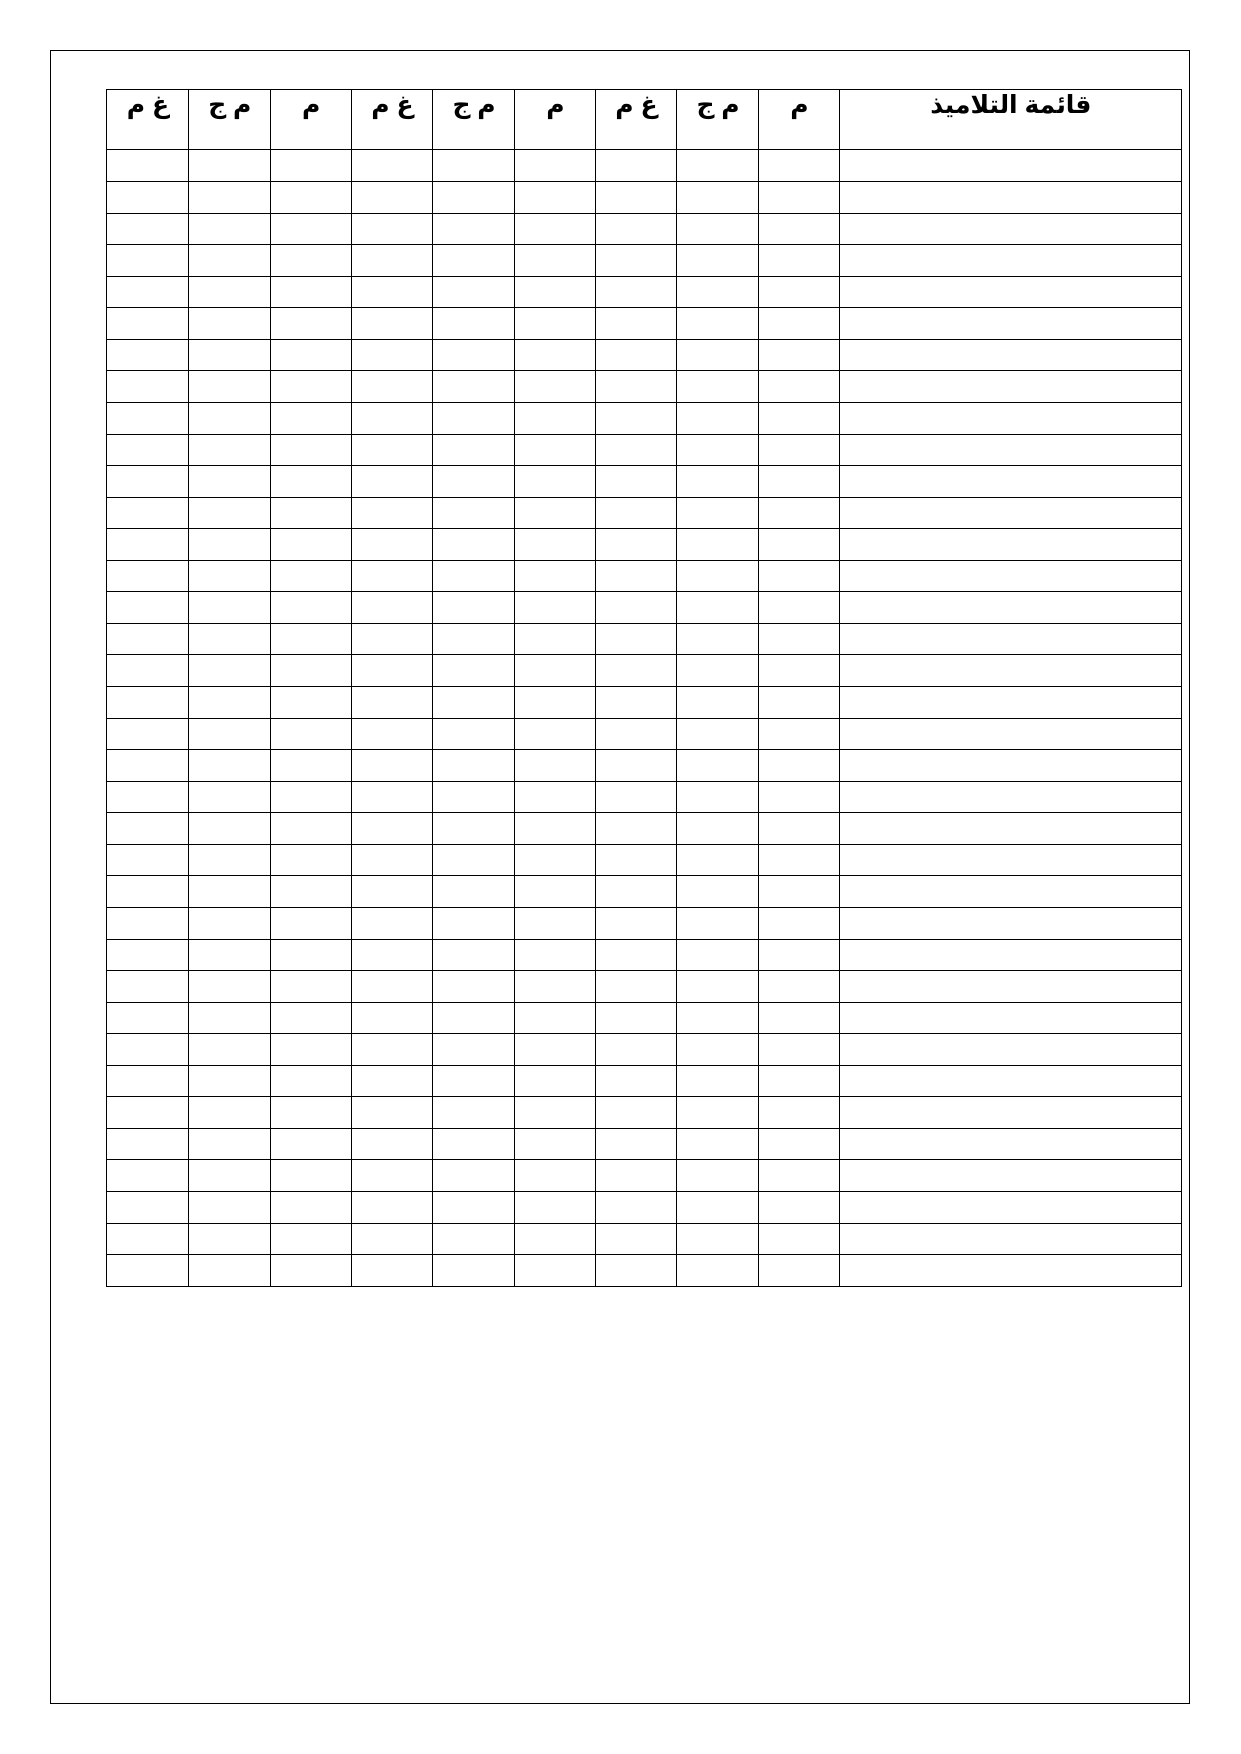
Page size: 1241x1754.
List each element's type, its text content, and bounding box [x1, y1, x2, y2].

table_cell [433, 655, 514, 686]
table_cell [596, 624, 676, 654]
table_cell [515, 1192, 595, 1222]
table_cell [189, 182, 270, 212]
table_cell [433, 687, 514, 717]
table_cell [352, 813, 432, 844]
table_cell [515, 813, 595, 844]
table_cell [352, 214, 432, 244]
table_cell [271, 1192, 351, 1222]
table_cell [596, 371, 676, 402]
table_cell [596, 750, 676, 781]
table_cell [759, 624, 839, 654]
table_cell [596, 655, 676, 686]
table_cell [433, 1160, 514, 1191]
table_cell [107, 1097, 188, 1128]
table_cell [433, 403, 514, 433]
table_cell [677, 624, 758, 654]
table_cell [433, 908, 514, 938]
table_cell [596, 782, 676, 812]
table_cell [433, 876, 514, 907]
table_cell [352, 245, 432, 276]
table_cell [677, 1224, 758, 1254]
table_cell [759, 245, 839, 276]
table_cell [515, 592, 595, 623]
table_cell [840, 498, 1181, 528]
table_cell [840, 813, 1181, 844]
table_cell [596, 592, 676, 623]
table_cell م [515, 90, 595, 149]
table_cell [677, 561, 758, 591]
table_cell [189, 1034, 270, 1065]
table_cell [759, 908, 839, 938]
table_cell [677, 719, 758, 749]
table_cell [352, 719, 432, 749]
table_cell [433, 813, 514, 844]
table_cell [107, 1003, 188, 1033]
table_cell [189, 1066, 270, 1096]
table_cell [759, 1097, 839, 1128]
table_cell [840, 245, 1181, 276]
table_cell [759, 655, 839, 686]
table_cell [677, 277, 758, 307]
table_cell [189, 719, 270, 749]
table_cell [840, 782, 1181, 812]
table_cell [759, 687, 839, 717]
table_cell [189, 845, 270, 875]
table_cell [433, 435, 514, 465]
table_cell [677, 592, 758, 623]
table_cell [433, 750, 514, 781]
table_cell [271, 340, 351, 370]
table_cell [433, 498, 514, 528]
table_cell [271, 277, 351, 307]
table_cell [189, 150, 270, 181]
table_cell [515, 940, 595, 970]
table_cell [759, 529, 839, 560]
table_cell [677, 182, 758, 212]
table_cell [596, 403, 676, 433]
table_cell [107, 340, 188, 370]
table_cell [677, 876, 758, 907]
table_cell [352, 150, 432, 181]
table_cell [271, 150, 351, 181]
table_cell [107, 150, 188, 181]
table_cell [759, 466, 839, 497]
table_cell [107, 435, 188, 465]
table_cell [433, 529, 514, 560]
table_cell [515, 1066, 595, 1096]
table_cell [352, 308, 432, 339]
table_cell [352, 1129, 432, 1159]
table_cell [433, 592, 514, 623]
table_cell [107, 876, 188, 907]
table_cell [189, 1097, 270, 1128]
table_cell [677, 403, 758, 433]
table_cell [433, 245, 514, 276]
table_cell [189, 498, 270, 528]
table_cell [840, 466, 1181, 497]
table_cell [189, 1224, 270, 1254]
table_cell [515, 750, 595, 781]
table_cell [759, 782, 839, 812]
table_cell [596, 529, 676, 560]
table_cell [515, 435, 595, 465]
table_cell [189, 876, 270, 907]
table_cell [352, 782, 432, 812]
table_cell [515, 277, 595, 307]
table_cell [107, 719, 188, 749]
table_cell [107, 624, 188, 654]
table_cell [596, 498, 676, 528]
table_cell [677, 1066, 758, 1096]
table_cell [515, 1097, 595, 1128]
table_cell [189, 1255, 270, 1286]
table_cell [433, 561, 514, 591]
table_cell [840, 277, 1181, 307]
table_cell [840, 1097, 1181, 1128]
table_cell [433, 371, 514, 402]
table_cell [677, 845, 758, 875]
table_cell [677, 245, 758, 276]
table_cell [107, 1160, 188, 1191]
table_cell [596, 150, 676, 181]
table_cell [107, 498, 188, 528]
table_cell [677, 1097, 758, 1128]
table_cell [189, 245, 270, 276]
table_cell [840, 435, 1181, 465]
table_cell [515, 214, 595, 244]
table_cell [840, 940, 1181, 970]
table_cell [596, 719, 676, 749]
table_cell [515, 1034, 595, 1065]
table_cell [515, 498, 595, 528]
table_cell [271, 1097, 351, 1128]
table_cell [515, 782, 595, 812]
table_cell [596, 687, 676, 717]
table_cell [759, 1255, 839, 1286]
table_cell [840, 655, 1181, 686]
table_cell [433, 940, 514, 970]
table_cell غ م [596, 90, 676, 149]
table_cell [433, 340, 514, 370]
table_cell [596, 1192, 676, 1222]
table_cell [840, 1160, 1181, 1191]
table_cell [271, 466, 351, 497]
table_cell [759, 435, 839, 465]
table_cell [107, 214, 188, 244]
table_cell [840, 529, 1181, 560]
table_cell [189, 655, 270, 686]
table_cell [189, 529, 270, 560]
table_cell [596, 813, 676, 844]
table_cell [271, 750, 351, 781]
table_cell [759, 498, 839, 528]
table_cell [271, 498, 351, 528]
table_cell م [759, 90, 839, 149]
table_cell [840, 1129, 1181, 1159]
table_cell [677, 466, 758, 497]
table_cell [433, 182, 514, 212]
table_cell [596, 1097, 676, 1128]
table_cell [515, 1129, 595, 1159]
table_cell [189, 940, 270, 970]
table_cell [352, 845, 432, 875]
table_cell [352, 908, 432, 938]
table_cell [596, 277, 676, 307]
table_cell [189, 214, 270, 244]
table_cell [271, 245, 351, 276]
table_cell [189, 750, 270, 781]
table_cell [271, 529, 351, 560]
table_cell [596, 971, 676, 1002]
table_cell [677, 308, 758, 339]
table_cell [677, 498, 758, 528]
table_cell [759, 1224, 839, 1254]
table_cell [107, 308, 188, 339]
table_cell [759, 719, 839, 749]
table_cell [759, 813, 839, 844]
table_cell م ج [677, 90, 758, 149]
table_cell [759, 371, 839, 402]
table_cell [596, 340, 676, 370]
table_cell [677, 971, 758, 1002]
table_cell [515, 687, 595, 717]
table_cell [759, 561, 839, 591]
table_cell [677, 1003, 758, 1033]
table_cell [759, 277, 839, 307]
table_cell [759, 845, 839, 875]
table_cell [271, 719, 351, 749]
table_cell [759, 214, 839, 244]
table_cell [840, 182, 1181, 212]
table_cell [840, 750, 1181, 781]
table_cell [352, 1097, 432, 1128]
table_cell [840, 308, 1181, 339]
table_cell [271, 655, 351, 686]
table_cell [515, 876, 595, 907]
table_cell [759, 182, 839, 212]
table_cell [677, 1160, 758, 1191]
table_cell [189, 1192, 270, 1222]
table_cell [677, 371, 758, 402]
table_cell [271, 435, 351, 465]
table_cell [596, 1160, 676, 1191]
table_cell [596, 466, 676, 497]
table_cell [189, 466, 270, 497]
table_cell [759, 940, 839, 970]
table_cell [515, 1255, 595, 1286]
table_cell [271, 1224, 351, 1254]
table_cell [515, 1224, 595, 1254]
table_cell [515, 403, 595, 433]
table_cell [107, 529, 188, 560]
table_cell [107, 908, 188, 938]
table_cell [271, 813, 351, 844]
table_cell [352, 561, 432, 591]
table_cell [271, 940, 351, 970]
table_cell [189, 782, 270, 812]
table_cell [107, 655, 188, 686]
table_cell [352, 750, 432, 781]
table_cell م ج [433, 90, 514, 149]
table_cell [840, 719, 1181, 749]
table_cell [840, 214, 1181, 244]
table_cell [271, 971, 351, 1002]
table_cell [840, 845, 1181, 875]
table_cell [352, 466, 432, 497]
table_cell [433, 277, 514, 307]
table_cell [840, 1003, 1181, 1033]
table_cell [352, 1160, 432, 1191]
table_cell [352, 1255, 432, 1286]
table_cell [840, 1192, 1181, 1222]
table_cell [596, 245, 676, 276]
table_cell [840, 592, 1181, 623]
table_cell [596, 214, 676, 244]
table_cell [189, 813, 270, 844]
table_cell [352, 940, 432, 970]
table_cell [677, 750, 758, 781]
table_cell [107, 1034, 188, 1065]
table_cell [596, 1034, 676, 1065]
table_cell [596, 435, 676, 465]
table_cell [352, 971, 432, 1002]
table_cell [189, 971, 270, 1002]
table_cell [107, 466, 188, 497]
table_cell [515, 655, 595, 686]
table_cell [596, 908, 676, 938]
table_cell [271, 1066, 351, 1096]
table_cell [271, 308, 351, 339]
table_cell [677, 1255, 758, 1286]
table_cell [515, 340, 595, 370]
table_cell [107, 971, 188, 1002]
table_cell [759, 403, 839, 433]
table_cell [271, 687, 351, 717]
table_cell [107, 687, 188, 717]
table_cell [759, 1034, 839, 1065]
table_cell [271, 1003, 351, 1033]
table_cell [352, 687, 432, 717]
table_cell [515, 971, 595, 1002]
table_cell [107, 750, 188, 781]
table_cell [433, 1097, 514, 1128]
table_cell [271, 1129, 351, 1159]
table_cell [271, 1160, 351, 1191]
table_cell [677, 1192, 758, 1222]
table_cell [352, 592, 432, 623]
table_cell [107, 371, 188, 402]
table_cell [596, 1255, 676, 1286]
table_cell [271, 1255, 351, 1286]
table_cell [271, 182, 351, 212]
table_cell [107, 403, 188, 433]
table_cell [515, 182, 595, 212]
table_cell [840, 908, 1181, 938]
table_cell [433, 624, 514, 654]
table_cell [433, 719, 514, 749]
table_cell [271, 908, 351, 938]
table_cell [677, 340, 758, 370]
table_cell [271, 845, 351, 875]
table_cell [759, 340, 839, 370]
table_cell [596, 845, 676, 875]
table_cell [759, 1129, 839, 1159]
table_cell [107, 813, 188, 844]
table_cell [596, 561, 676, 591]
table_cell [189, 908, 270, 938]
table_cell [352, 340, 432, 370]
table_cell [677, 1129, 758, 1159]
table_cell [189, 1160, 270, 1191]
table_cell [352, 1192, 432, 1222]
table_cell م [271, 90, 351, 149]
table_cell [352, 624, 432, 654]
table_cell [107, 277, 188, 307]
table_cell [189, 1003, 270, 1033]
table_cell غ م [107, 90, 188, 149]
table_cell [352, 182, 432, 212]
table_cell [596, 1129, 676, 1159]
table_cell [515, 308, 595, 339]
table_cell [677, 940, 758, 970]
table_cell [189, 687, 270, 717]
table_cell [271, 214, 351, 244]
table_cell [596, 1003, 676, 1033]
table_cell [840, 971, 1181, 1002]
table_cell [352, 277, 432, 307]
table_cell [433, 1255, 514, 1286]
table_cell [515, 1160, 595, 1191]
table_cell [189, 308, 270, 339]
table_cell [189, 624, 270, 654]
table_cell [515, 529, 595, 560]
table_cell [515, 719, 595, 749]
table_cell [677, 150, 758, 181]
table_cell [840, 403, 1181, 433]
table_cell [433, 1034, 514, 1065]
table_cell [596, 308, 676, 339]
table_cell [596, 876, 676, 907]
table_cell [677, 813, 758, 844]
table_cell [352, 498, 432, 528]
table_cell [433, 971, 514, 1002]
table_cell [759, 750, 839, 781]
table_cell [107, 561, 188, 591]
table_cell [433, 782, 514, 812]
table_cell [596, 1224, 676, 1254]
table_cell [107, 782, 188, 812]
table_cell [677, 214, 758, 244]
table_cell [107, 1129, 188, 1159]
table_cell [433, 1129, 514, 1159]
table_cell [840, 687, 1181, 717]
table_cell [515, 561, 595, 591]
table_cell [189, 561, 270, 591]
table_cell [433, 1003, 514, 1033]
table_cell [759, 308, 839, 339]
table_cell [107, 245, 188, 276]
table_cell [596, 1066, 676, 1096]
table_cell [189, 340, 270, 370]
table_cell [840, 1066, 1181, 1096]
table_cell [271, 561, 351, 591]
table_cell [759, 1192, 839, 1222]
table_cell [515, 466, 595, 497]
table_cell [433, 214, 514, 244]
table_cell [352, 371, 432, 402]
table_cell [433, 1224, 514, 1254]
table_cell [840, 1255, 1181, 1286]
table_cell [433, 1066, 514, 1096]
table_cell [840, 150, 1181, 181]
table_cell [515, 1003, 595, 1033]
table_cell [107, 1255, 188, 1286]
table_cell [433, 845, 514, 875]
table_cell [352, 435, 432, 465]
table_cell غ م [352, 90, 432, 149]
table_cell [515, 371, 595, 402]
table_cell [433, 308, 514, 339]
table_cell [677, 529, 758, 560]
table_cell [840, 1224, 1181, 1254]
table_cell [271, 403, 351, 433]
table_cell [759, 592, 839, 623]
table_cell [759, 1003, 839, 1033]
table_cell [515, 908, 595, 938]
table_cell [515, 624, 595, 654]
table_cell [759, 971, 839, 1002]
table_cell [596, 940, 676, 970]
table_cell [759, 150, 839, 181]
table_cell [352, 1003, 432, 1033]
table_cell [271, 1034, 351, 1065]
table_cell [677, 655, 758, 686]
table_cell [107, 845, 188, 875]
table_cell [107, 592, 188, 623]
table_cell [352, 403, 432, 433]
table_cell [433, 466, 514, 497]
table_cell [840, 1034, 1181, 1065]
table_cell [840, 624, 1181, 654]
table_cell [352, 655, 432, 686]
table_cell [352, 1066, 432, 1096]
table_cell [189, 1129, 270, 1159]
table_cell [271, 782, 351, 812]
table_cell [433, 150, 514, 181]
table_cell [433, 1192, 514, 1222]
table_cell [677, 908, 758, 938]
table_cell [107, 1192, 188, 1222]
table_cell [352, 1034, 432, 1065]
table_cell [840, 876, 1181, 907]
table_cell [271, 624, 351, 654]
table_cell [189, 371, 270, 402]
table_cell [759, 1160, 839, 1191]
table_cell م ج [189, 90, 270, 149]
table_cell [677, 687, 758, 717]
table_cell [515, 150, 595, 181]
table_cell [107, 1224, 188, 1254]
table_cell [840, 561, 1181, 591]
table_cell [189, 592, 270, 623]
table_cell [840, 371, 1181, 402]
table_cell [189, 277, 270, 307]
table_cell [271, 876, 351, 907]
table_cell [677, 435, 758, 465]
table_cell [271, 371, 351, 402]
table_cell [271, 592, 351, 623]
table_cell [515, 245, 595, 276]
table_cell [677, 782, 758, 812]
table_cell [759, 1066, 839, 1096]
table_cell [189, 403, 270, 433]
table_cell [107, 940, 188, 970]
table_cell [596, 182, 676, 212]
table_cell [189, 435, 270, 465]
table_cell [107, 182, 188, 212]
table_cell [677, 1034, 758, 1065]
table_cell [515, 845, 595, 875]
table_cell [759, 876, 839, 907]
table_cell [840, 340, 1181, 370]
table_cell [107, 1066, 188, 1096]
table_cell [352, 876, 432, 907]
table_cell [352, 1224, 432, 1254]
table_cell [352, 529, 432, 560]
